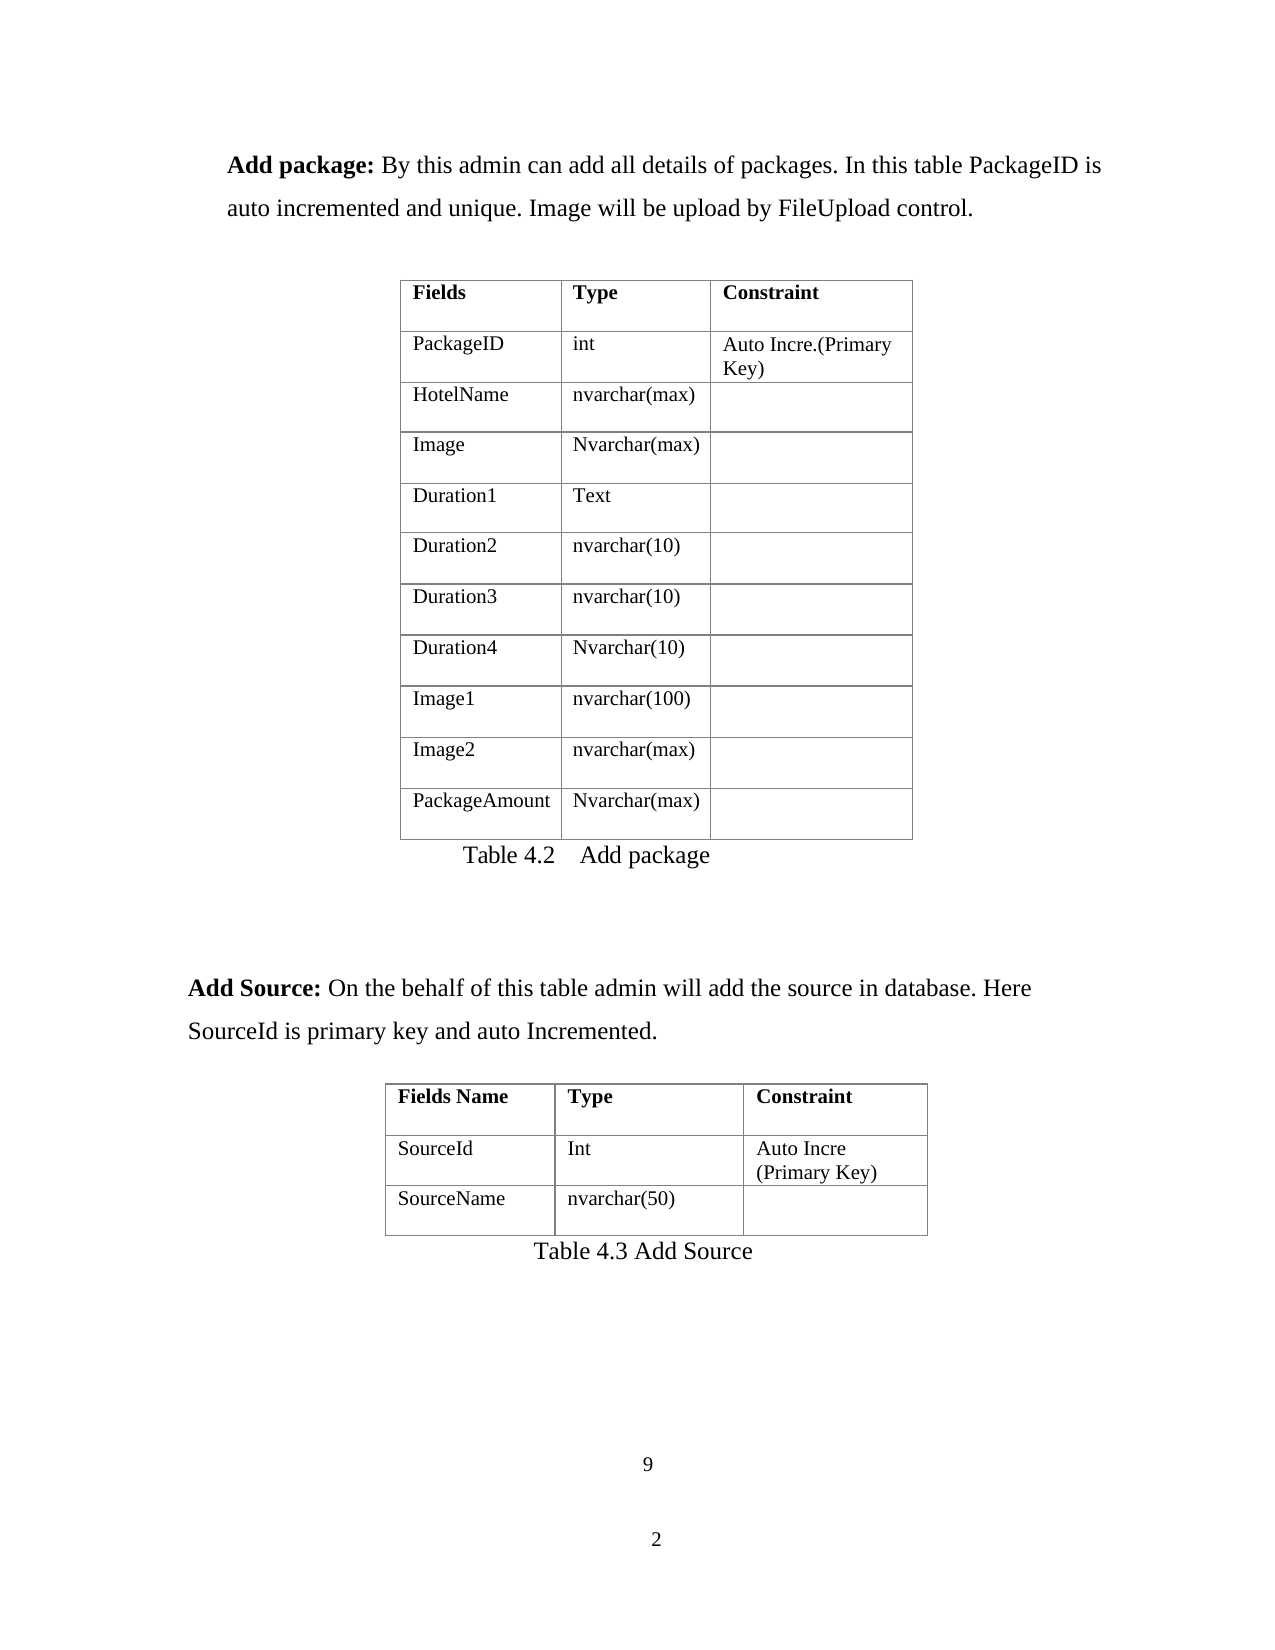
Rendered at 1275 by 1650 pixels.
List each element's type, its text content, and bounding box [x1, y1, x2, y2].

table_cell HotelName [401, 383, 561, 431]
table_cell Image2 [401, 738, 561, 787]
table_header Fields [401, 281, 561, 331]
text 9 [79, 1452, 1217, 1476]
table_cell Duration3 [401, 585, 561, 634]
table_cell Duration2 [401, 533, 561, 583]
table_cell nvarchar(10) [562, 585, 710, 634]
table_cell SourceId [386, 1136, 554, 1184]
table_cell [711, 789, 912, 839]
table_cell Int [556, 1136, 743, 1184]
table_cell Nvarchar(max) [562, 433, 710, 482]
table_cell Text [562, 484, 710, 532]
table_cell [711, 687, 912, 736]
text Table 4.3 Add Source [101, 1236, 1184, 1265]
table_cell Auto Incre.(Primary Key) [711, 332, 912, 382]
table_cell Duration4 [401, 636, 561, 685]
table_cell [711, 533, 912, 583]
table_cell nvarchar(50) [556, 1186, 743, 1235]
table_header Type [556, 1085, 743, 1134]
table_cell PackageID [401, 332, 561, 382]
table_cell [711, 484, 912, 532]
table_cell [711, 636, 912, 685]
table_header Constraint [711, 281, 912, 331]
table_cell Nvarchar(10) [562, 636, 710, 685]
table_cell nvarchar(max) [562, 383, 710, 431]
text Add package: By this admin can add all details of packages. In this table PackageID is auto incremented and unique. Image will be upload by FileUpload control. [227, 150, 1142, 222]
table_cell PackageAmount [401, 789, 561, 839]
text Table 4.2 Add package [73, 840, 1099, 869]
table_cell [711, 585, 912, 634]
table_cell Image [401, 433, 561, 482]
table_header Fields Name [386, 1085, 554, 1134]
table_cell [711, 383, 912, 431]
table_cell [744, 1186, 927, 1235]
table_cell [711, 738, 912, 787]
table_cell [711, 433, 912, 482]
table_cell nvarchar(10) [562, 533, 710, 583]
table_cell int [562, 332, 710, 382]
table_cell Nvarchar(max) [562, 789, 710, 839]
table_cell Image1 [401, 687, 561, 736]
table_cell Auto Incre (Primary Key) [744, 1136, 927, 1184]
table_header Type [562, 281, 710, 331]
table_cell nvarchar(100) [562, 687, 710, 736]
table_cell nvarchar(max) [562, 738, 710, 787]
table_cell Duration1 [401, 484, 561, 532]
table_header Constraint [744, 1085, 927, 1134]
table_cell SourceName [386, 1186, 554, 1235]
text Add Source: On the behalf of this table admin will add the source in database. Here SourceId is primary key and auto Incremented. [188, 973, 1119, 1045]
